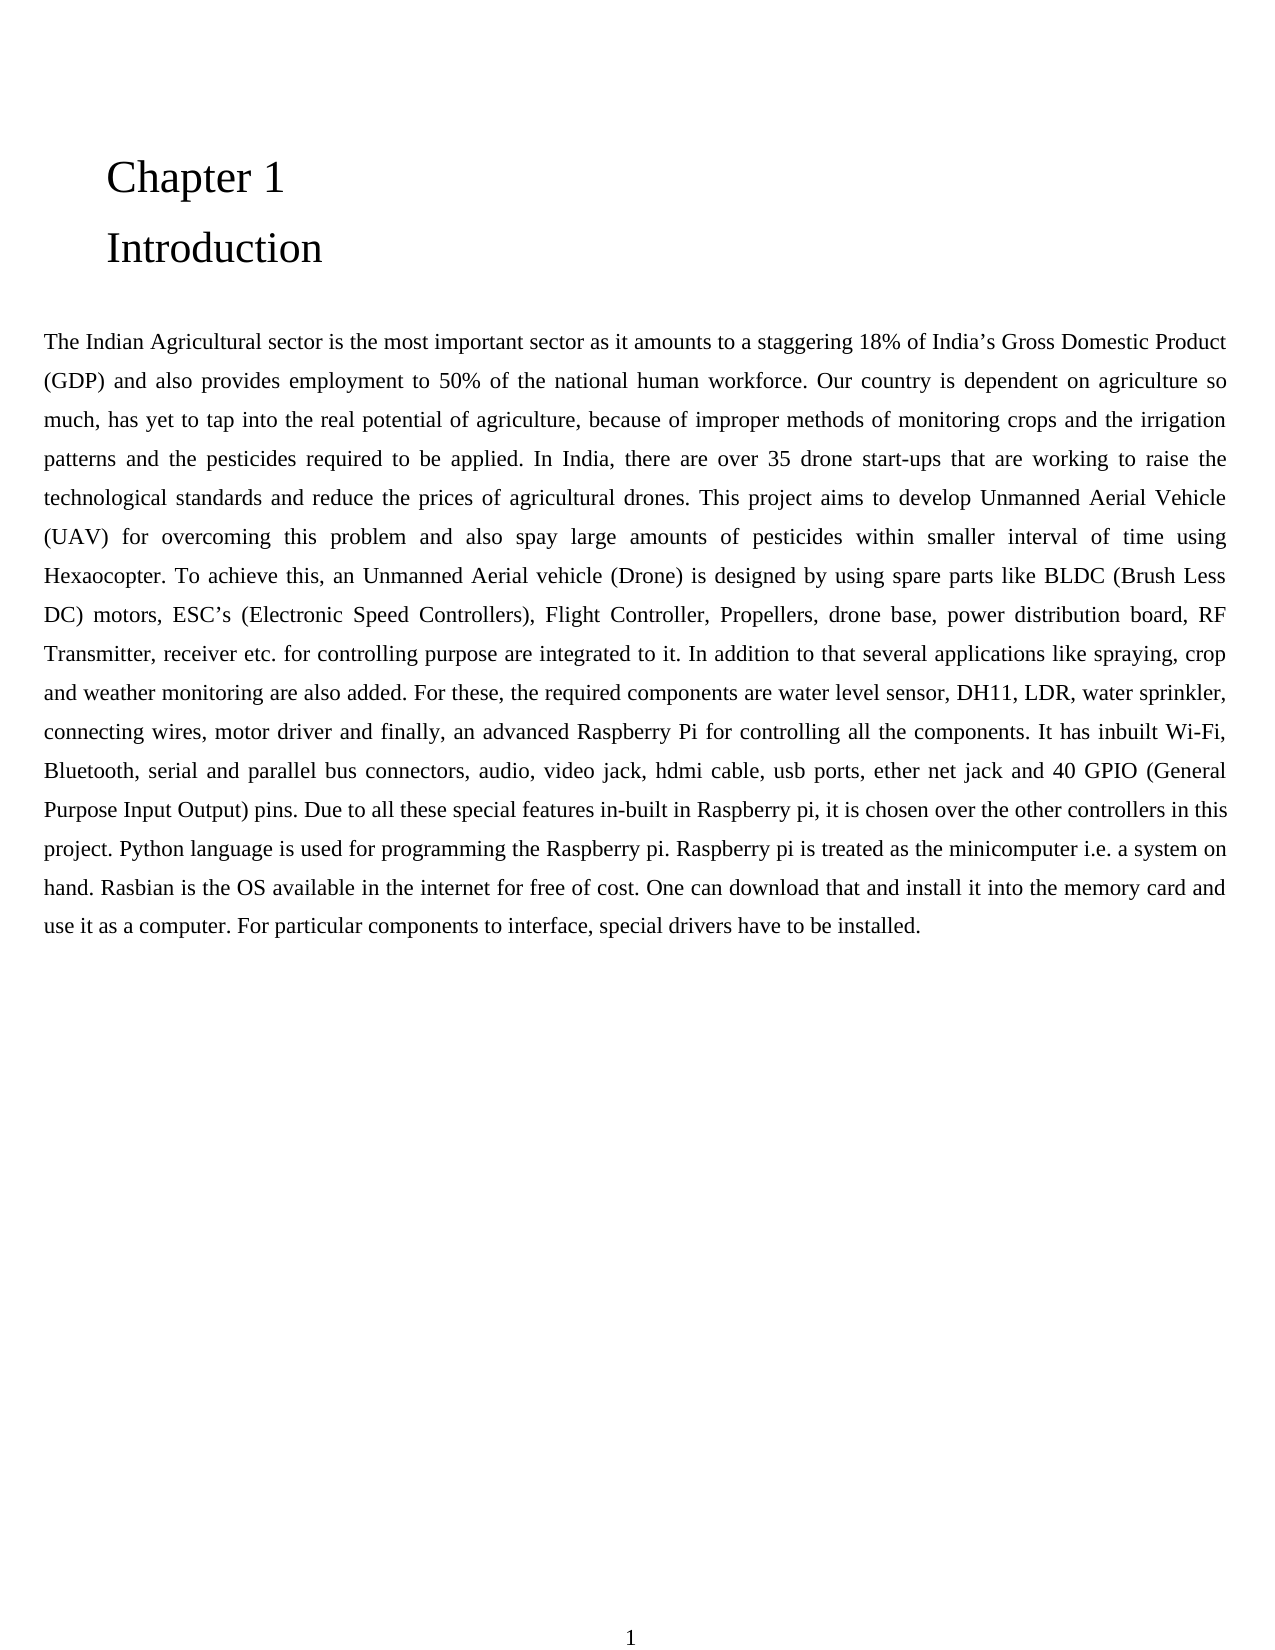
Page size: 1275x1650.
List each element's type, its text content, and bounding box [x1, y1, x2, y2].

subtitle Chapter 1 [106, 149, 1229, 202]
text Introduction [106, 222, 1229, 272]
text The Indian Agricultural sector is the most important sector as it amounts to a staggering 18% of India’s Gross Domestic Product (GDP) and also provides employment to 50% of the national human workforce. Our country is dependent on agriculture so much, has yet to tap into the real potential of agriculture, because of improper methods of monitoring crops and the irrigation patterns and the pesticides required to be applied. In India, there are over 35 drone start-ups that are working to raise the technological standards and reduce the prices of agricultural drones. This project aims to develop Unmanned Aerial Vehicle (UAV) for overcoming this problem and also spay large amounts of pesticides within smaller interval of time using Hexaocopter. To achieve this, an Unmanned Aerial vehicle (Drone) is designed by using spare parts like BLDC (Brush Less DC) motors, ESC’s (Electronic Speed Controllers), Flight Controller, Propellers, drone base, power distribution board, RF Transmitter, receiver etc. for controlling purpose are integrated to it. In addition to that several applications like spraying, crop and weather monitoring are also added. For these, the required components are water level sensor, DH11, LDR, water sprinkler, connecting wires, motor driver and finally, an advanced Raspberry Pi for controlling all the components. It has inbuilt Wi-Fi, Bluetooth, serial and parallel bus connectors, audio, video jack, hdmi cable, usb ports, ether net jack and 40 GPIO (General Purpose Input Output) pins. Due to all these special features in-built in Raspberry pi, it is chosen over the other controllers in this project. Python language is used for programming the Raspberry pi. Raspberry pi is treated as the minicomputer i.e. a system on hand. Rasbian is the OS available in the internet for free of cost. One can download that and install it into the memory card and use it as a computer. For particular components to interface, special drivers have to be installed. [44, 328, 1229, 939]
